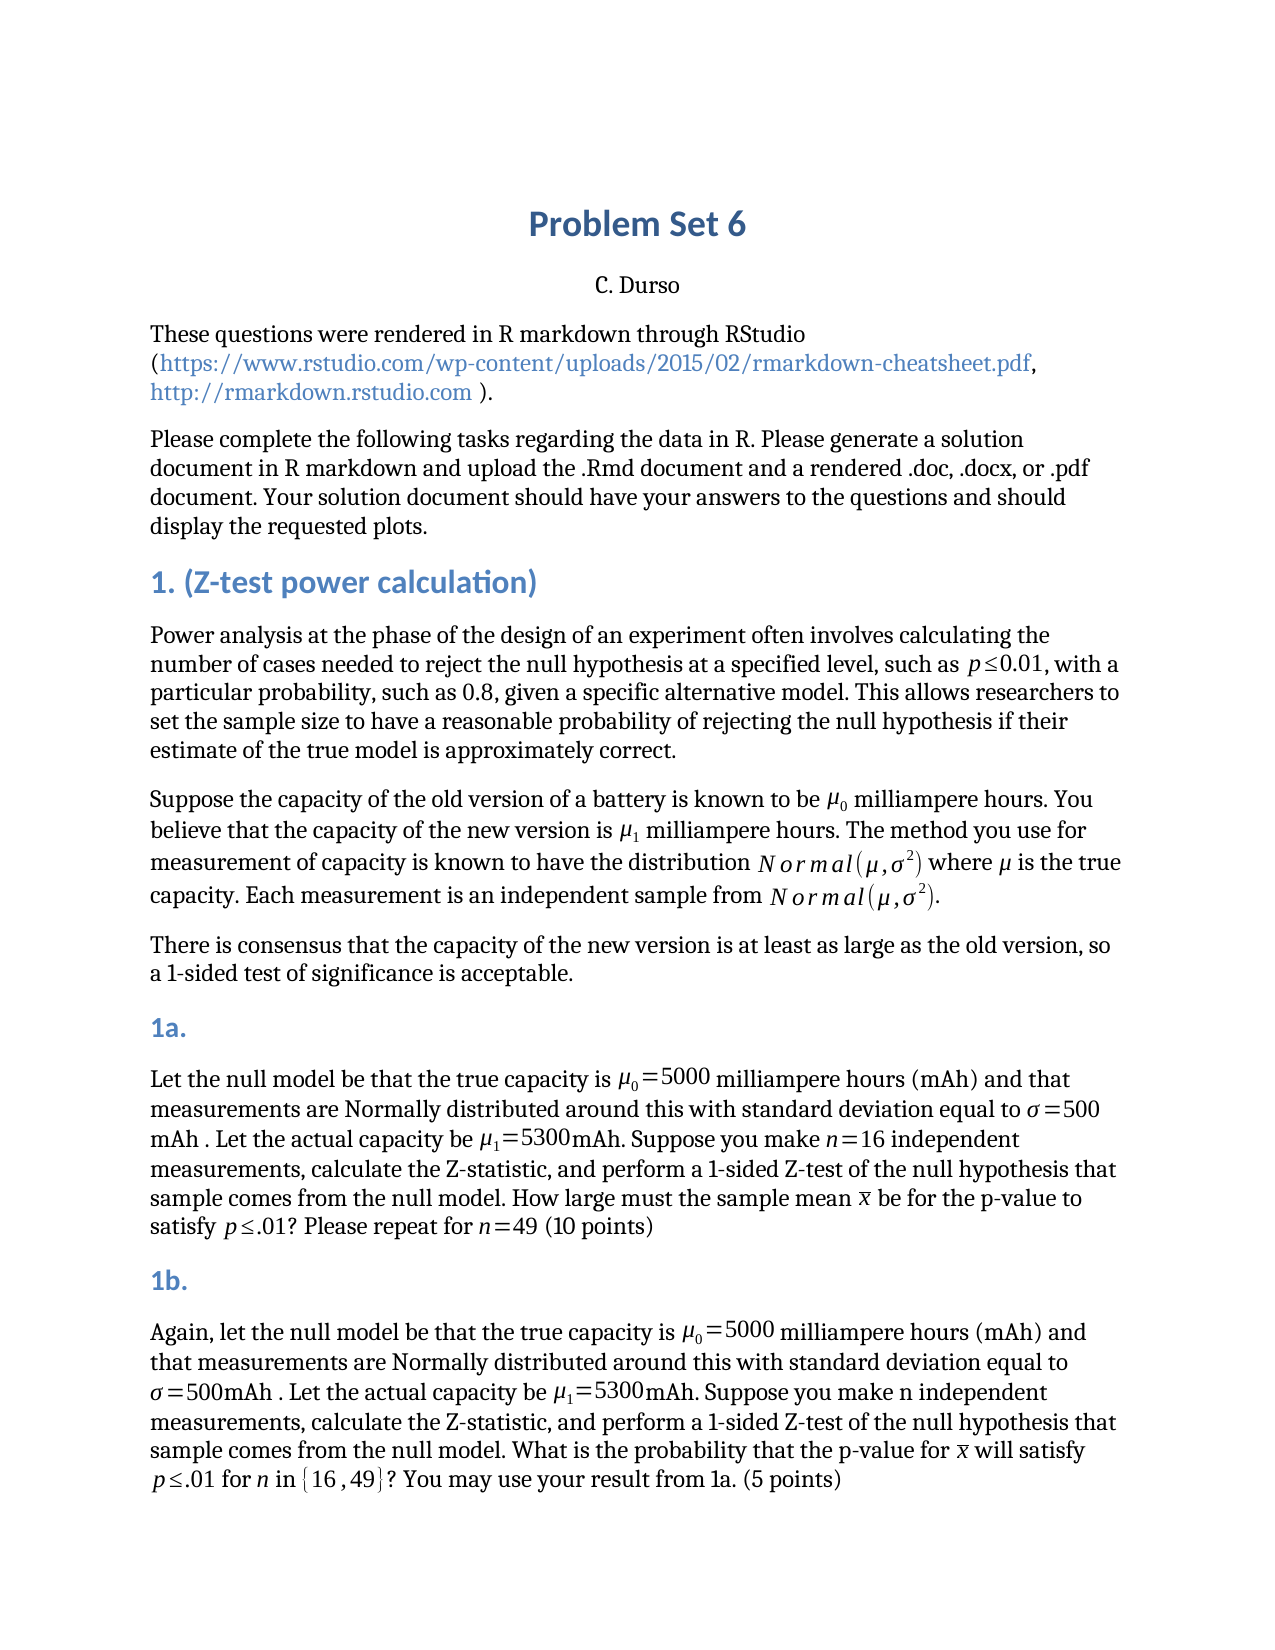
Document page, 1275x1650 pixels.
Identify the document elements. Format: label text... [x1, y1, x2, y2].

text Again, let the null model be that the true capacity is milliampere hours (mAh) and that measurements are Normally distributed around this with standard deviation equal to mAh . Let the actual capacity be mAh. Suppose you make n independent measurements, calculate the Z-statistic, and perform a 1-sided Z-test of the null hypothesis that sample comes from the null model. What is the probability that the p-value for will satisfy for in ? You may use your result from 1a. (5 points) [150, 1316, 1125, 1494]
text These questions were rendered in R markdown through RStudio (https://www.rstudio.com/wp-content/uploads/2015/02/rmarkdown-cheatsheet.pdf, http://rmarkdown.rstudio.com ). [150, 320, 1125, 407]
subtitle 1. (Z-test power calculation) [150, 561, 1125, 602]
text Power analysis at the phase of the design of an experiment often involves calculating the number of cases needed to reject the null hypothesis at a specified level, such as , with a particular probability, such as , given a specific alternative model. This allows researchers to set the sample size to have a reasonable probability of rejecting the null hypothesis if their estimate of the true model is approximately correct. [150, 621, 1125, 764]
subtitle 1b. [150, 1262, 1125, 1297]
text C. Durso [150, 271, 1125, 299]
text Suppose the capacity of the old version of a battery is known to be milliampere hours. You believe that the capacity of the new version is milliampere hours. The method you use for measurement of capacity is known to have the distribution where is the true capacity. Each measurement is an independent sample from . [150, 783, 1125, 912]
text Please complete the following tasks regarding the data in R. Please generate a solution document in R markdown and upload the .Rmd document and a rendered .doc, .docx, or .pdf document. Your solution document should have your answers to the questions and should display the requested plots. [150, 425, 1125, 540]
subtitle 1a. [150, 1009, 1125, 1044]
title Problem Set 6 [150, 200, 1125, 246]
text Let the null model be that the true capacity is milliampere hours (mAh) and that measurements are Normally distributed around this with standard deviation equal to mAh . Let the actual capacity be mAh. Suppose you make independent measurements, calculate the Z-statistic, and perform a 1-sided Z-test of the null hypothesis that sample comes from the null model. How large must the sample mean be for the p-value to satisfy ? Please repeat for (10 points) [150, 1063, 1125, 1241]
text There is consensus that the capacity of the new version is at least as large as the old version, so a 1-sided test of significance is acceptable. [150, 931, 1125, 988]
